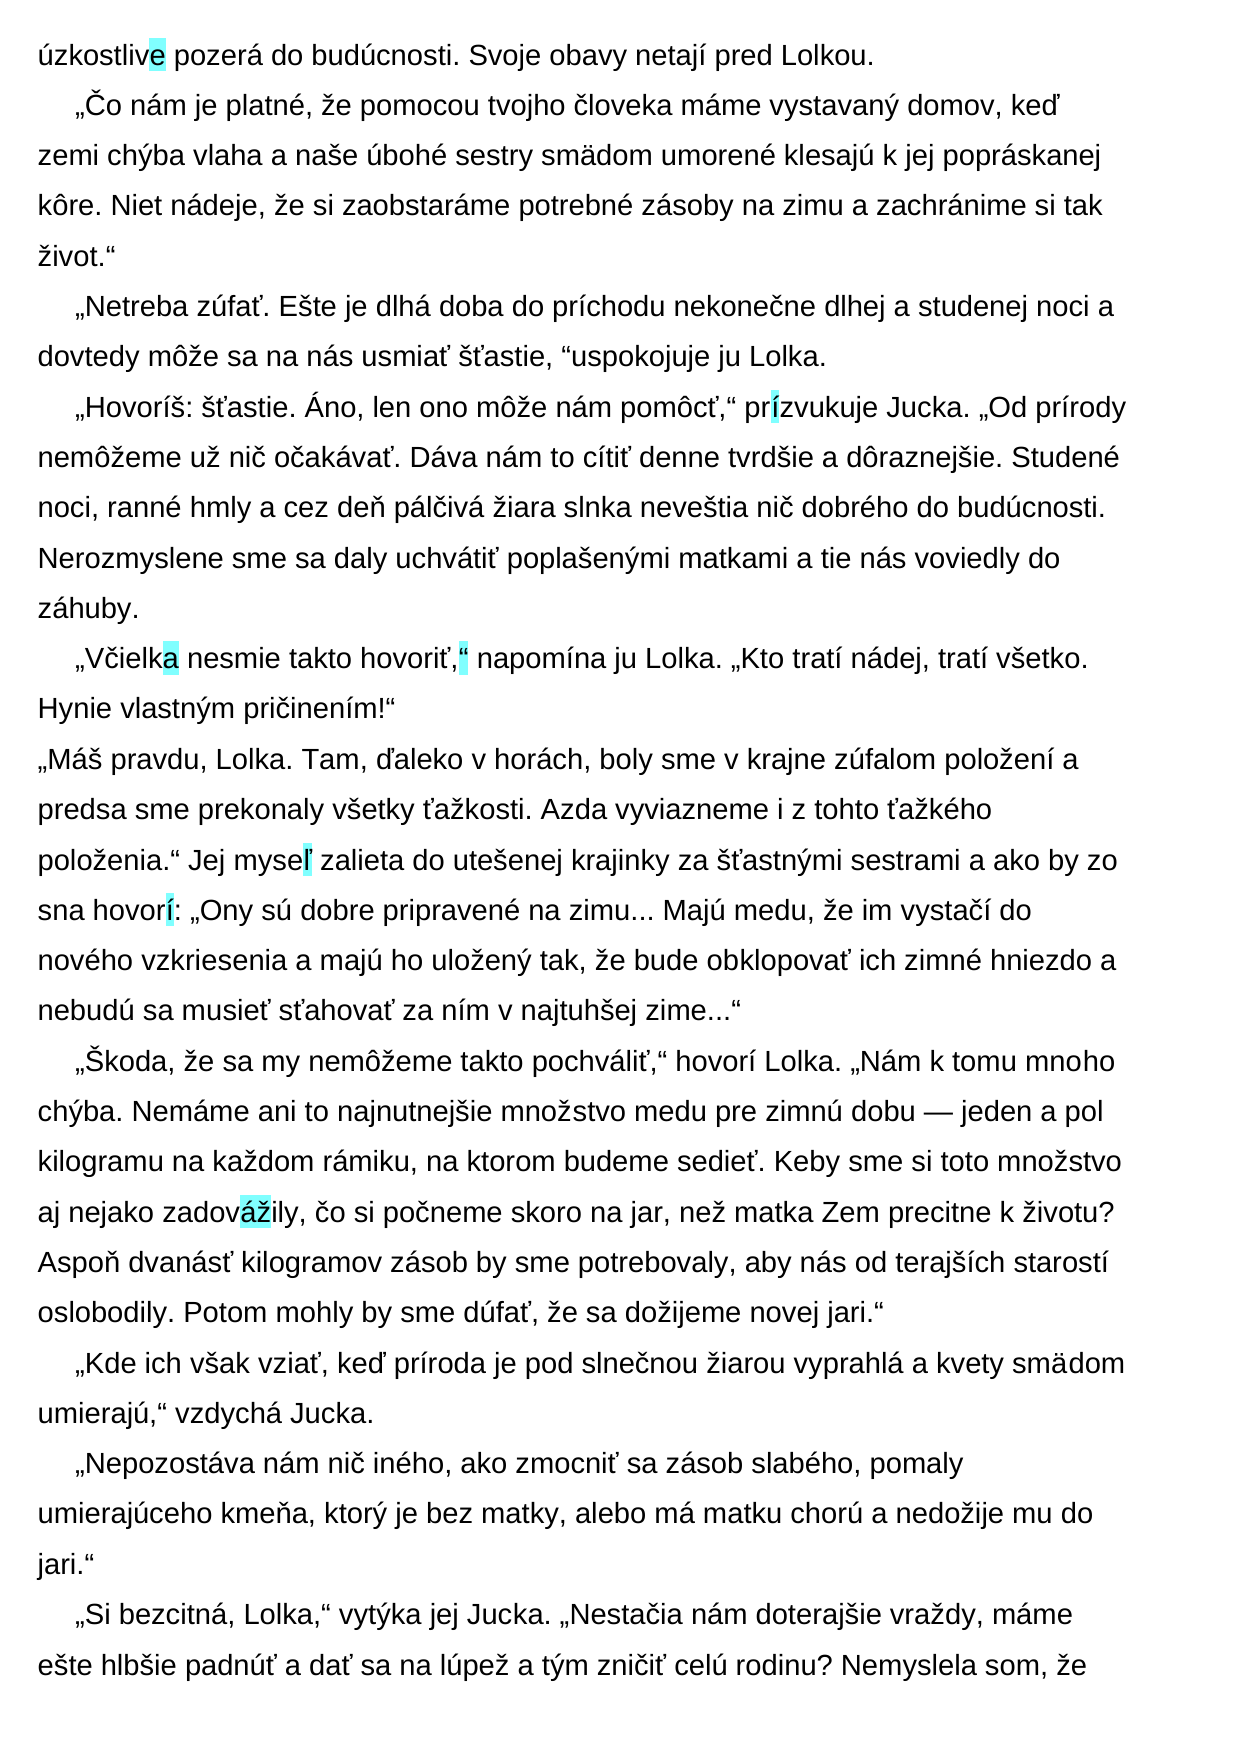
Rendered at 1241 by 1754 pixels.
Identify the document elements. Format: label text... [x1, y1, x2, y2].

text „Škoda, že sa my nemôžeme takto pochváliť,“ hovorí Lolka. „Nám k tomu mnoho chýba. Nemáme ani to najnutnejšie množstvo medu pre zimnú dobu — jeden a pol kilogramu na každom rámiku, na ktorom budeme sedieť. Keby sme si toto množstvo aj nejako zadovážily, čo si počneme skoro na jar, než matka Zem precitne k životu? Aspoň dvanásť kilogramov zásob by sme potrebovaly, aby nás od terajších starostí oslobodily. Potom mohly by sme dúfať, že sa dožijeme novej jari.“ [37, 1044, 1129, 1329]
text „Čo nám je platné, že pomocou tvojho človeka máme vystavaný domov, keď zemi chýba vlaha a naše úbohé sestry smädom umorené klesajú k jej popráskanej kôre. Niet nádeje, že si zaobstaráme potrebné zásoby na zimu a zachránime si tak život.“ [37, 88, 1129, 272]
text „Nepozostáva nám nič iného, ako zmocniť sa zásob slabého, pomaly umierajúceho kmeňa, ktorý je bez matky, alebo má matku chorú a nedožije mu do jari.“ [37, 1446, 1129, 1580]
text „Máš pravdu, Lolka. Tam, ďaleko v horách, boly sme v krajne zúfalom položení a predsa sme prekonaly všetky ťažkosti. Azda vyviazneme i z tohto ťažkého položenia.“ Jej myseľ zalieta do utešenej krajinky za šťastnými sestrami a ako by zo sna hovorí: „Ony sú dobre pripravené na zimu... Majú medu, že im vystačí do nového vzkriesenia a majú ho uložený tak, že bude obklopovať ich zimné hniezdo a nebudú sa musieť sťahovať za ním v najtuhšej zime...“ [37, 742, 1129, 1027]
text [37, 1597, 1129, 1681]
text „Hovoríš: šťastie. Áno, len ono môže nám pomôcť,“ prízvukuje Jucka. „Od prírody nemôžeme už nič očakávať. Dáva nám to cítiť denne tvrdšie a dôraznejšie. Studené noci, ranné hmly a cez deň pálčivá žiara slnka neveštia nič dobrého do budúcnosti. Nerozmyslene sme sa daly uchvátiť poplašenými matkami a tie nás voviedly do záhuby. [37, 390, 1129, 624]
text „Netreba zúfať. Ešte je dlhá doba do príchodu nekonečne dlhej a studenej noci a dovtedy môže sa na nás usmiať šťastie, “uspokojuje ju Lolka. [37, 289, 1129, 373]
text V Juckinej jemnej duši obnovujú sa všetky radosti a strasti prežitého života a úzkostlive pozerá do budúcnosti. Svoje obavy netají pred Lolkou. [37, 37, 1129, 71]
text „Včielka nesmie takto hovoriť,“ napomína ju Lolka. „Kto tratí nádej, tratí všetko. Hynie vlastným pričinením!“ [37, 641, 1129, 725]
text „Kde ich však vziať, keď príroda je pod slnečnou žiarou vyprahlá a kvety smädom umierajú,“ vzdychá Jucka. [37, 1346, 1129, 1429]
